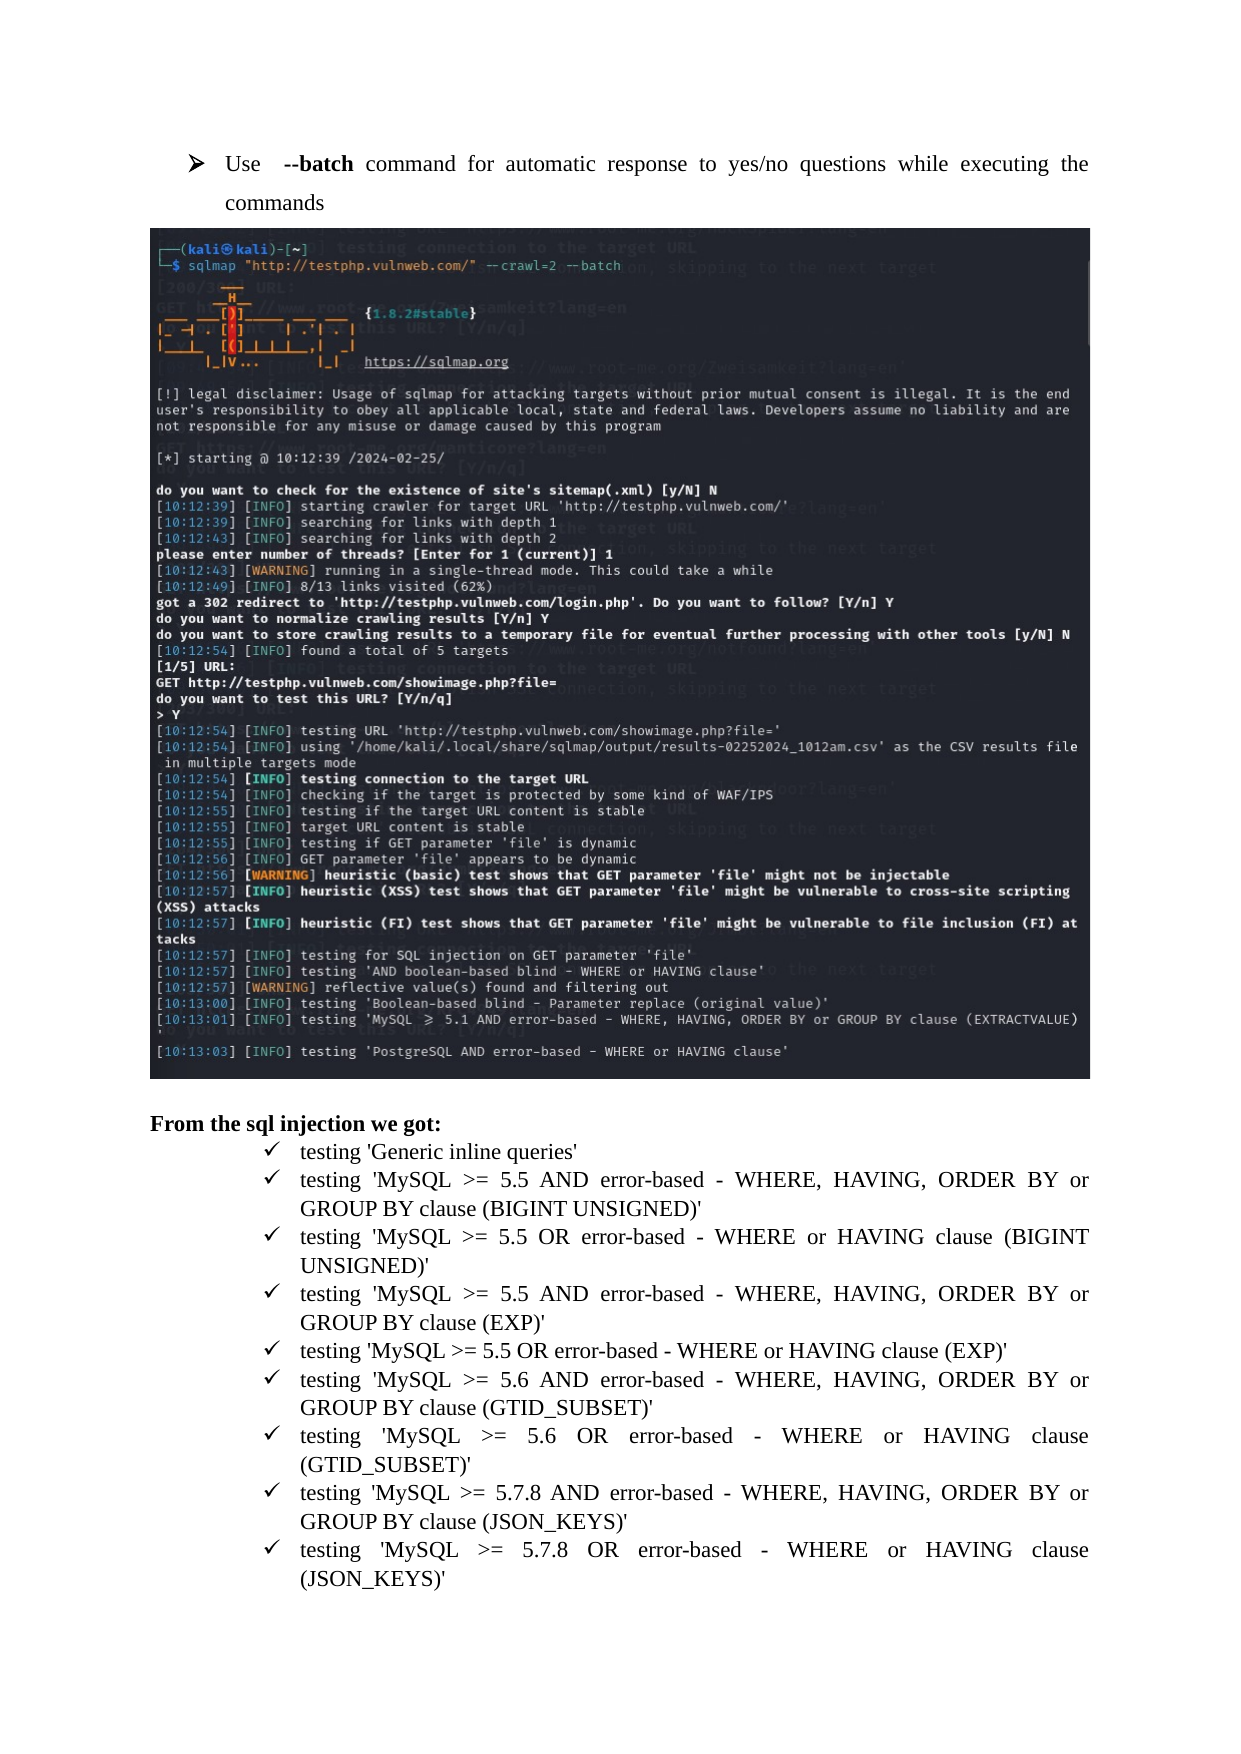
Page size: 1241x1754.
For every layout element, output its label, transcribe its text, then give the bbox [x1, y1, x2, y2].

list testing 'MySQL >= 5.7.8 AND error-based - WHERE, HAVING, ORDER BY or GROUP BY clause (JSON_KEYS)' [262, 1479, 1090, 1534]
list From the sql injection we got: [150, 1110, 1090, 1136]
list testing 'MySQL >= 5.6 AND error-based - WHERE, HAVING, ORDER BY or GROUP BY clause (GTID_SUBSET)' [262, 1366, 1090, 1420]
list testing 'MySQL >= 5.5 AND error-based - WHERE, HAVING, ORDER BY or GROUP BY clause (BIGINT UNSIGNED)' [262, 1167, 1090, 1221]
list Use --batch command for automatic response to yes/no questions while executing the commands [187, 150, 1090, 216]
list testing 'MySQL >= 5.5 OR error-based - WHERE or HAVING clause (EXP)' [262, 1337, 1090, 1363]
list testing 'MySQL >= 5.5 AND error-based - WHERE, HAVING, ORDER BY or GROUP BY clause (EXP)' [262, 1280, 1090, 1335]
list testing 'Generic inline queries' [262, 1138, 1090, 1164]
list testing 'MySQL >= 5.7.8 OR error-based - WHERE or HAVING clause (JSON_KEYS)' [262, 1536, 1090, 1591]
list testing 'MySQL >= 5.5 OR error-based - WHERE or HAVING clause (BIGINT UNSIGNED)' [262, 1223, 1090, 1278]
picture [150, 228, 1091, 1079]
list testing 'MySQL >= 5.6 OR error-based - WHERE or HAVING clause (GTID_SUBSET)' [262, 1422, 1090, 1477]
